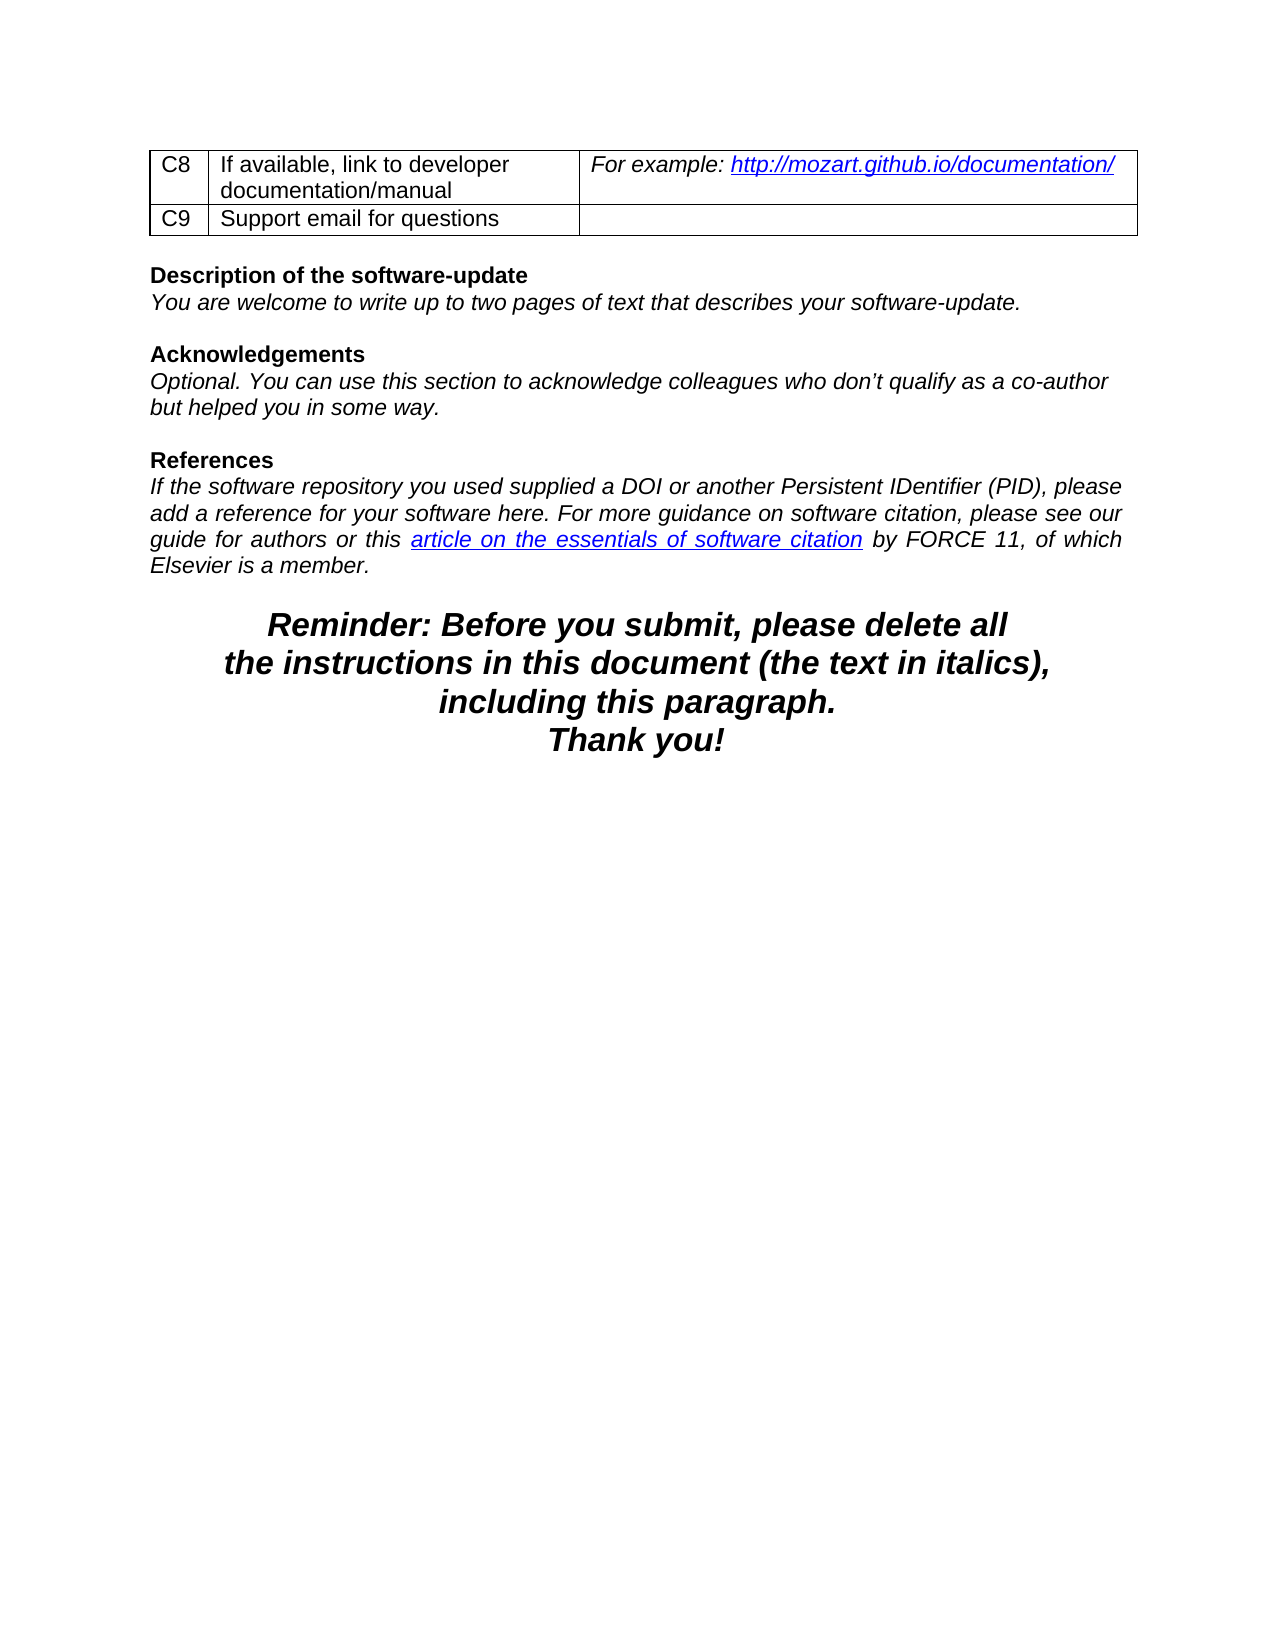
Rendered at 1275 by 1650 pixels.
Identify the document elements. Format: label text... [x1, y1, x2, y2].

table_cell Support email for questions [209, 205, 579, 235]
subtitle References [150, 447, 1125, 473]
table_cell If available, link to developer documentation/manual [209, 151, 579, 204]
text If the software repository you used supplied a DOI or another Persistent IDentifier (PID), please add a reference for your software here. For more guidance on software citation, please see our guide for authors or this article on the essentials of software citation by FORCE 11, of which Elsevier is a member. [150, 473, 1125, 579]
text Reminder: Before you submit, please delete all [150, 605, 1125, 643]
subtitle You are welcome to write up to two pages of text that describes your software-update. [150, 289, 1125, 315]
text Optional. You can use this section to acknowledge colleagues who don’t qualify as a co-author but helped you in some way. [150, 368, 1125, 421]
text Acknowledgements [150, 341, 1125, 368]
text including this paragraph. [150, 682, 1125, 720]
table_cell For example: http://mozart.github.io/documentation/ [580, 151, 1137, 204]
text Thank you! [150, 720, 1125, 759]
table_cell C9 [151, 205, 208, 235]
subtitle Description of the software-update [150, 262, 1125, 289]
table_cell [580, 205, 1137, 235]
text the instructions in this document (the text in italics), [150, 643, 1125, 682]
table_cell C8 [151, 151, 208, 204]
